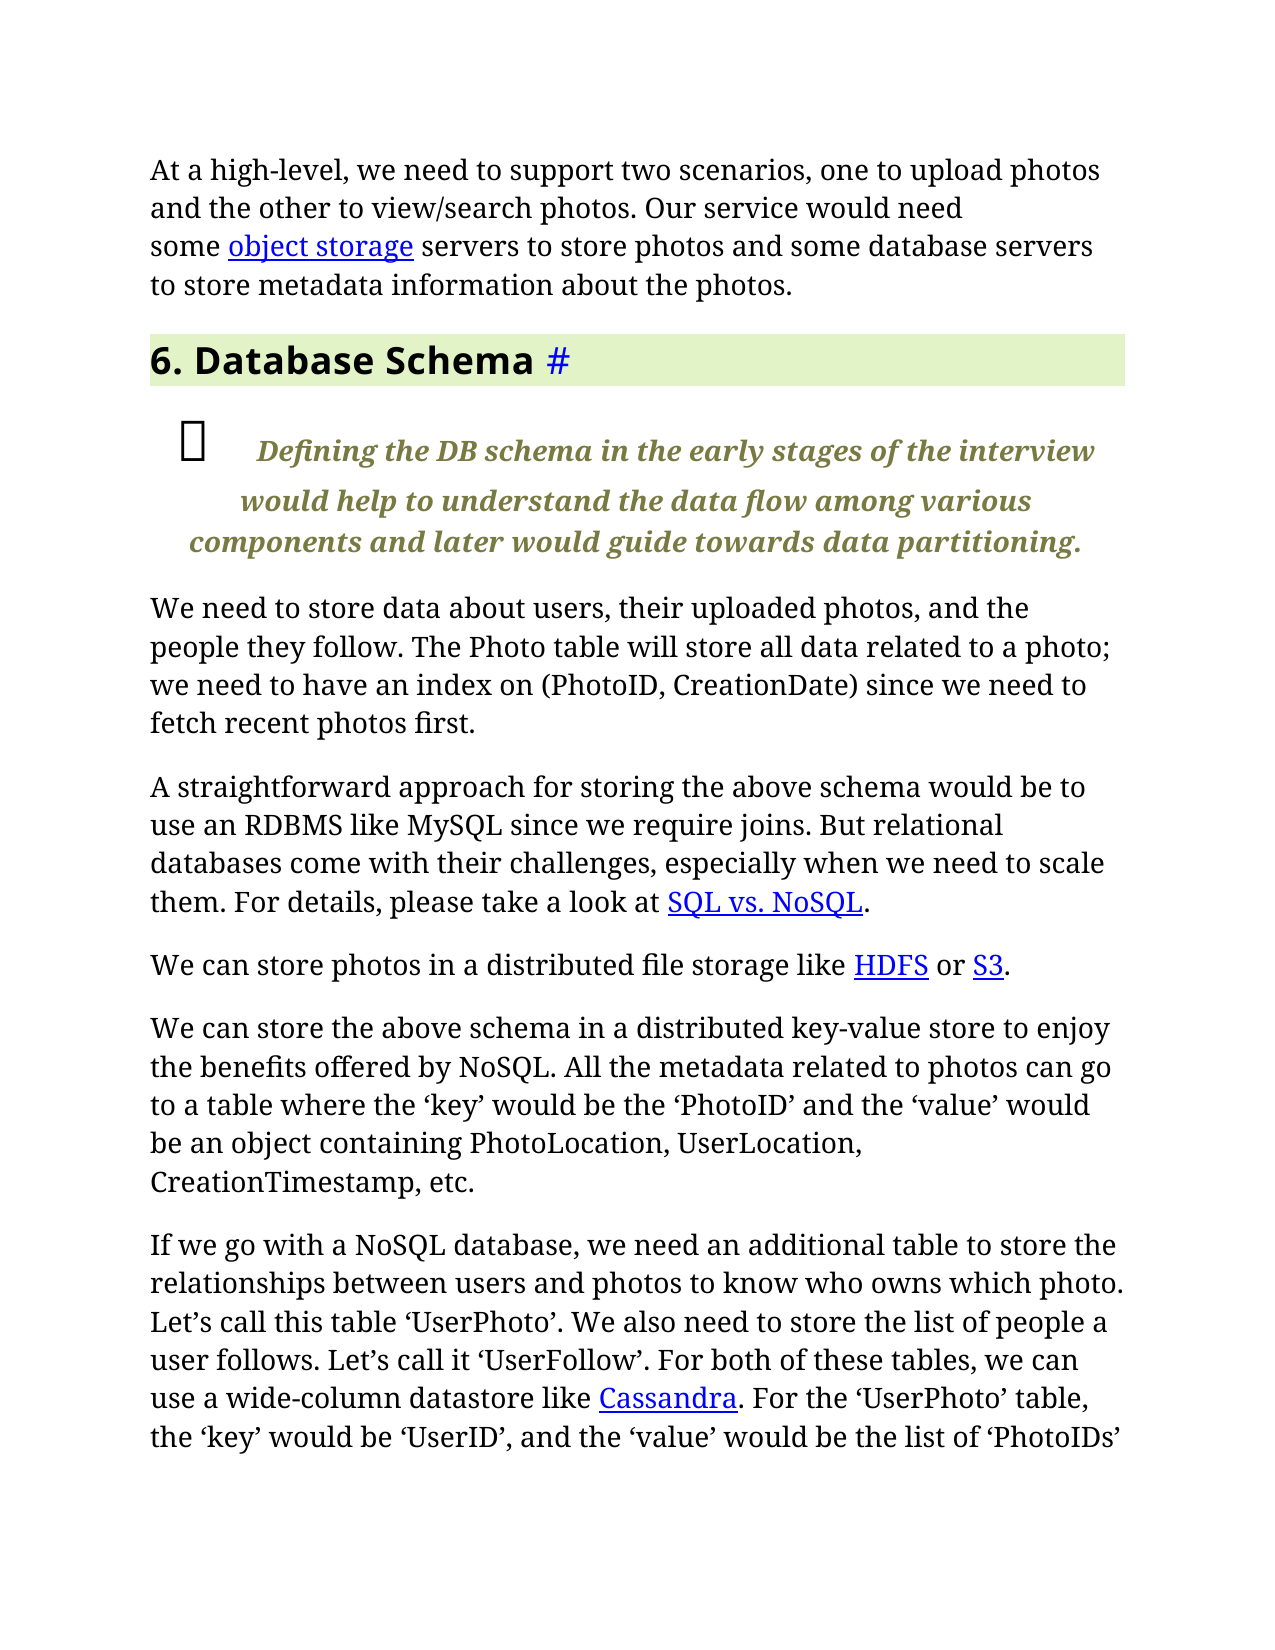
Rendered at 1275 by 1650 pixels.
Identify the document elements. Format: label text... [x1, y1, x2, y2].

text 💡 Defining the DB schema in the early stages of the interview would help to understand the data flow among various components and later would guide towards data partitioning. [150, 401, 1125, 561]
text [150, 1225, 1125, 1455]
text We can store the above schema in a distributed key-value store to enjoy the benefits offered by NoSQL. All the metadata related to photos can go to a table where the ‘key’ would be the ‘PhotoID’ and the ‘value’ would be an object containing PhotoLocation, UserLocation, CreationTimestamp, etc. [150, 1009, 1125, 1200]
text A straightforward approach for storing the above schema would be to use an RDBMS like MySQL since we require joins. But relational databases come with their challenges, especially when we need to scale them. For details, please take a look at SQL vs. NoSQL. [150, 767, 1125, 920]
text We can store photos in a distributed file storage like HDFS or S3. [150, 945, 1125, 984]
text At a high-level, we need to support two scenarios, one to upload photos and the other to view/search photos. Our service would need some object storage servers to store photos and some database servers to store metadata information about the photos. [150, 150, 1125, 303]
text We need to store data about users, their uploaded photos, and the people they follow. The Photo table will store all data related to a photo; we need to have an index on (PhotoID, CreationDate) since we need to fetch recent photos first. [150, 589, 1125, 742]
subtitle 6. Database Schema # [150, 334, 1125, 386]
